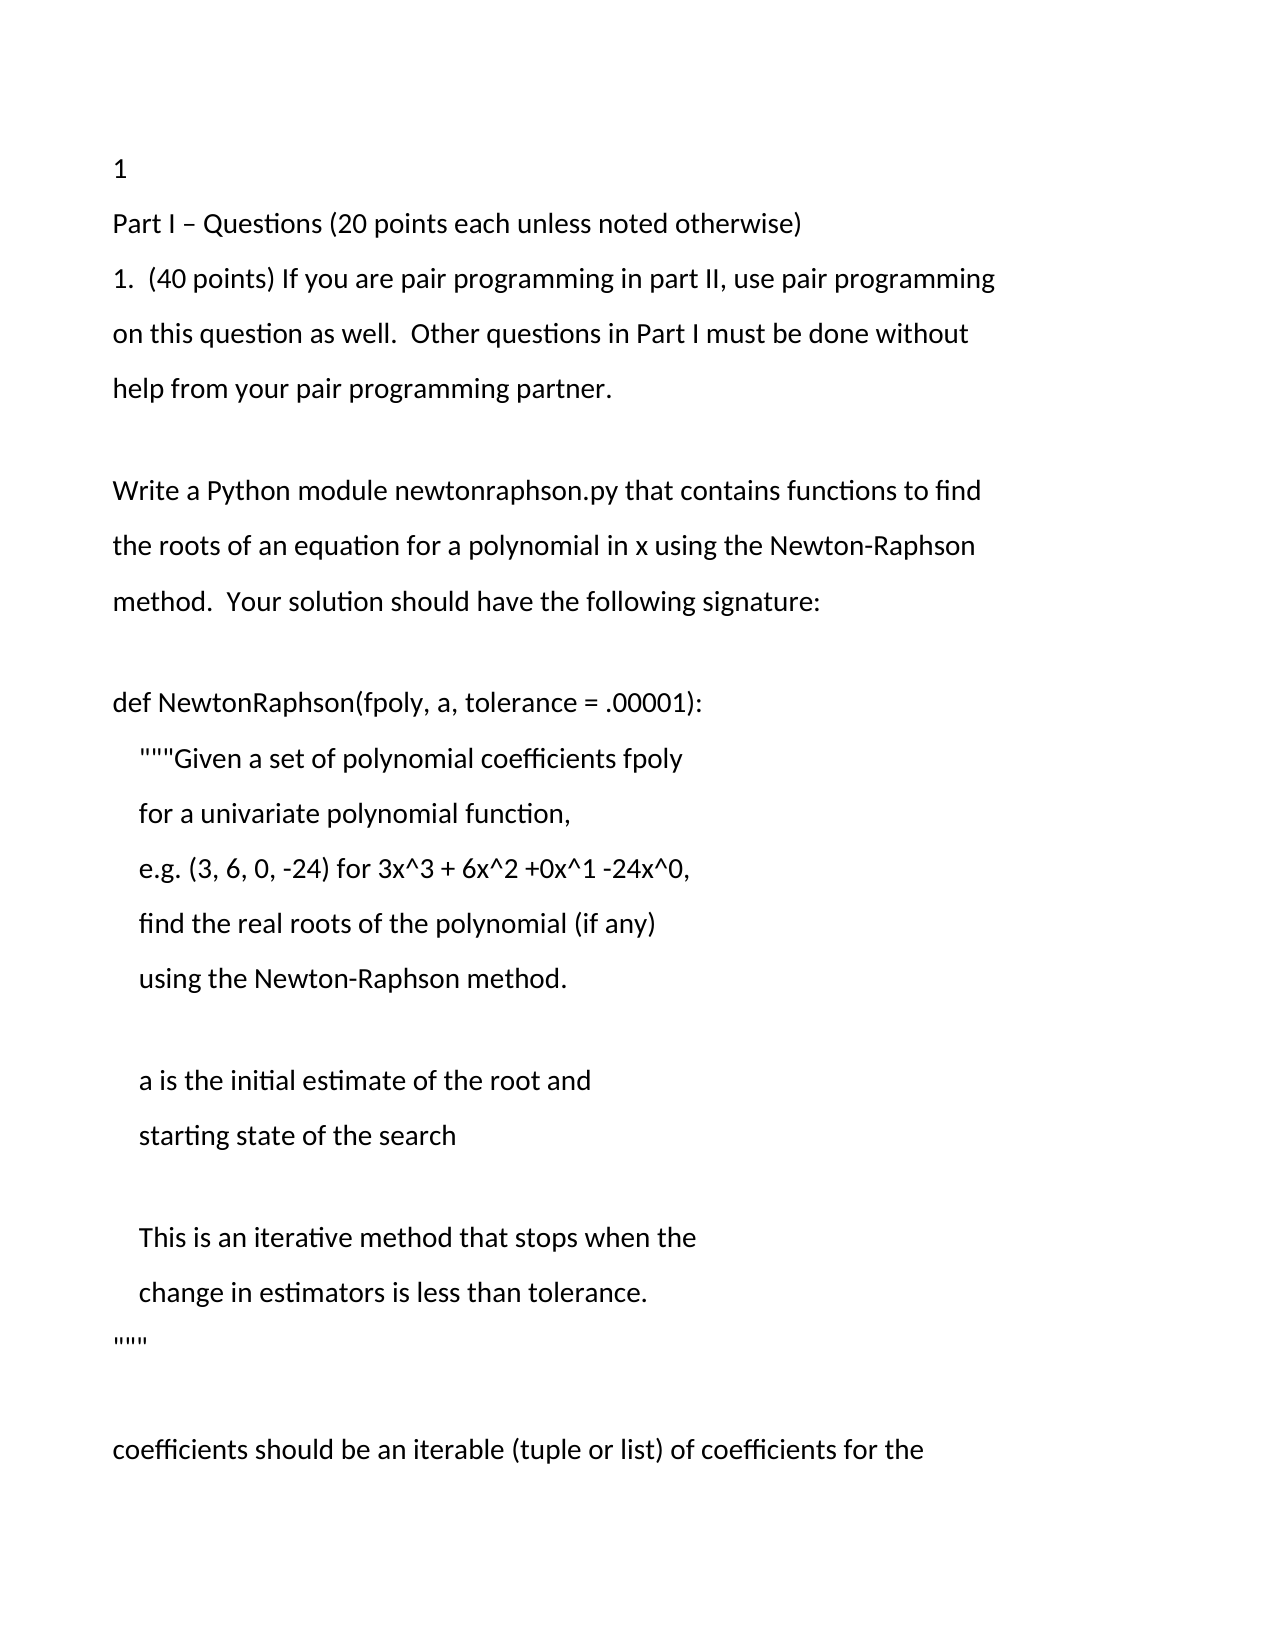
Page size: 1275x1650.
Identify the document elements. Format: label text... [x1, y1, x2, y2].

text Part I – Questions (20 points each unless noted otherwise) [112, 205, 1162, 241]
text for a univariate polynomial function, [112, 795, 1162, 830]
text a is the initial estimate of the root and [112, 1062, 1162, 1098]
text e.g. (3, 6, 0, -24) for 3x^3 + 6x^2 +0x^1 -24x^0, [112, 850, 1162, 886]
text on this question as well. Other questions in Part I must be done without [112, 315, 1162, 351]
text 1 [112, 150, 1162, 186]
text find the real roots of the polynomial (if any) [112, 905, 1162, 941]
text """Given a set of polynomial coefficients fpoly [112, 740, 1162, 775]
text """ [112, 1329, 1162, 1365]
text help from your pair programming partner. [112, 370, 1162, 406]
text Write a Python module newtonraphson.py that contains functions to find [112, 472, 1162, 508]
text the roots of an equation for a polynomial in x using the Newton-Raphson [112, 527, 1162, 563]
text starting state of the search [112, 1117, 1162, 1153]
text method. Your solution should have the following signature: [112, 583, 1162, 618]
text This is an iterative method that stops when the [112, 1219, 1162, 1255]
text change in estimators is less than tolerance. [112, 1274, 1162, 1310]
text using the Newton-Raphson method. [112, 960, 1162, 996]
text 1. (40 points) If you are pair programming in part II, use pair programming [112, 260, 1162, 296]
text coefficients should be an iterable (tuple or list) of coefficients for the [112, 1431, 1162, 1467]
text def NewtonRaphson(fpoly, a, tolerance = .00001): [112, 684, 1162, 720]
